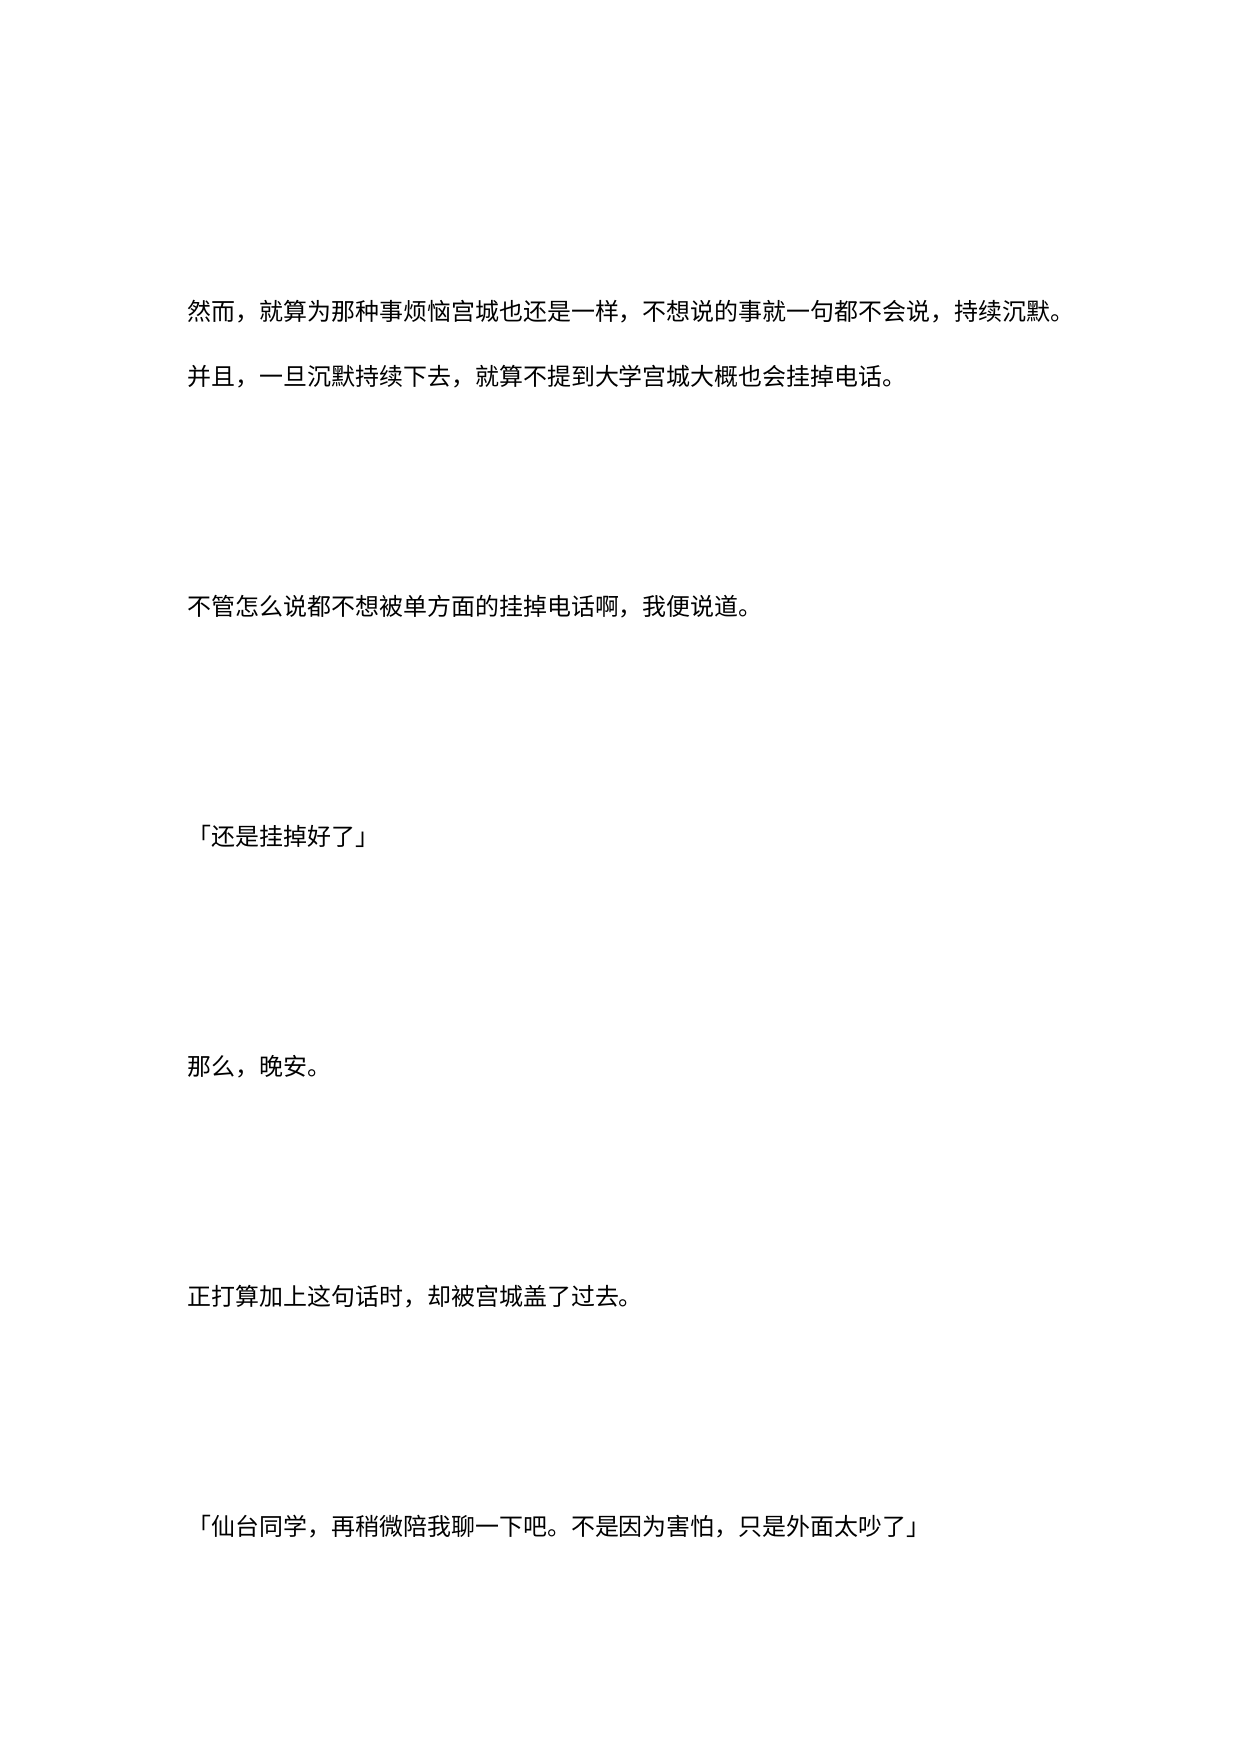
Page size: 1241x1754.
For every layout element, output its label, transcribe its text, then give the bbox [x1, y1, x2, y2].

text 不管怎么说都不想被单方面的挂掉电话啊，我便说道。 [187, 572, 1053, 637]
text 正打算加上这句话时，却被宫城盖了过去。 [187, 1262, 1053, 1327]
text 「仙台同学，再稍微陪我聊一下吧。不是因为害怕，只是外面太吵了」 [187, 1492, 1053, 1557]
text 「还是挂掉好了」 [187, 802, 1053, 867]
text 那么，晚安。 [187, 1032, 1053, 1097]
text 然而，就算为那种事烦恼宫城也还是一样，不想说的事就一句都不会说，持续沉默。并且，一旦沉默持续下去，就算不提到大学宫城大概也会挂掉电话。 [187, 277, 1053, 407]
